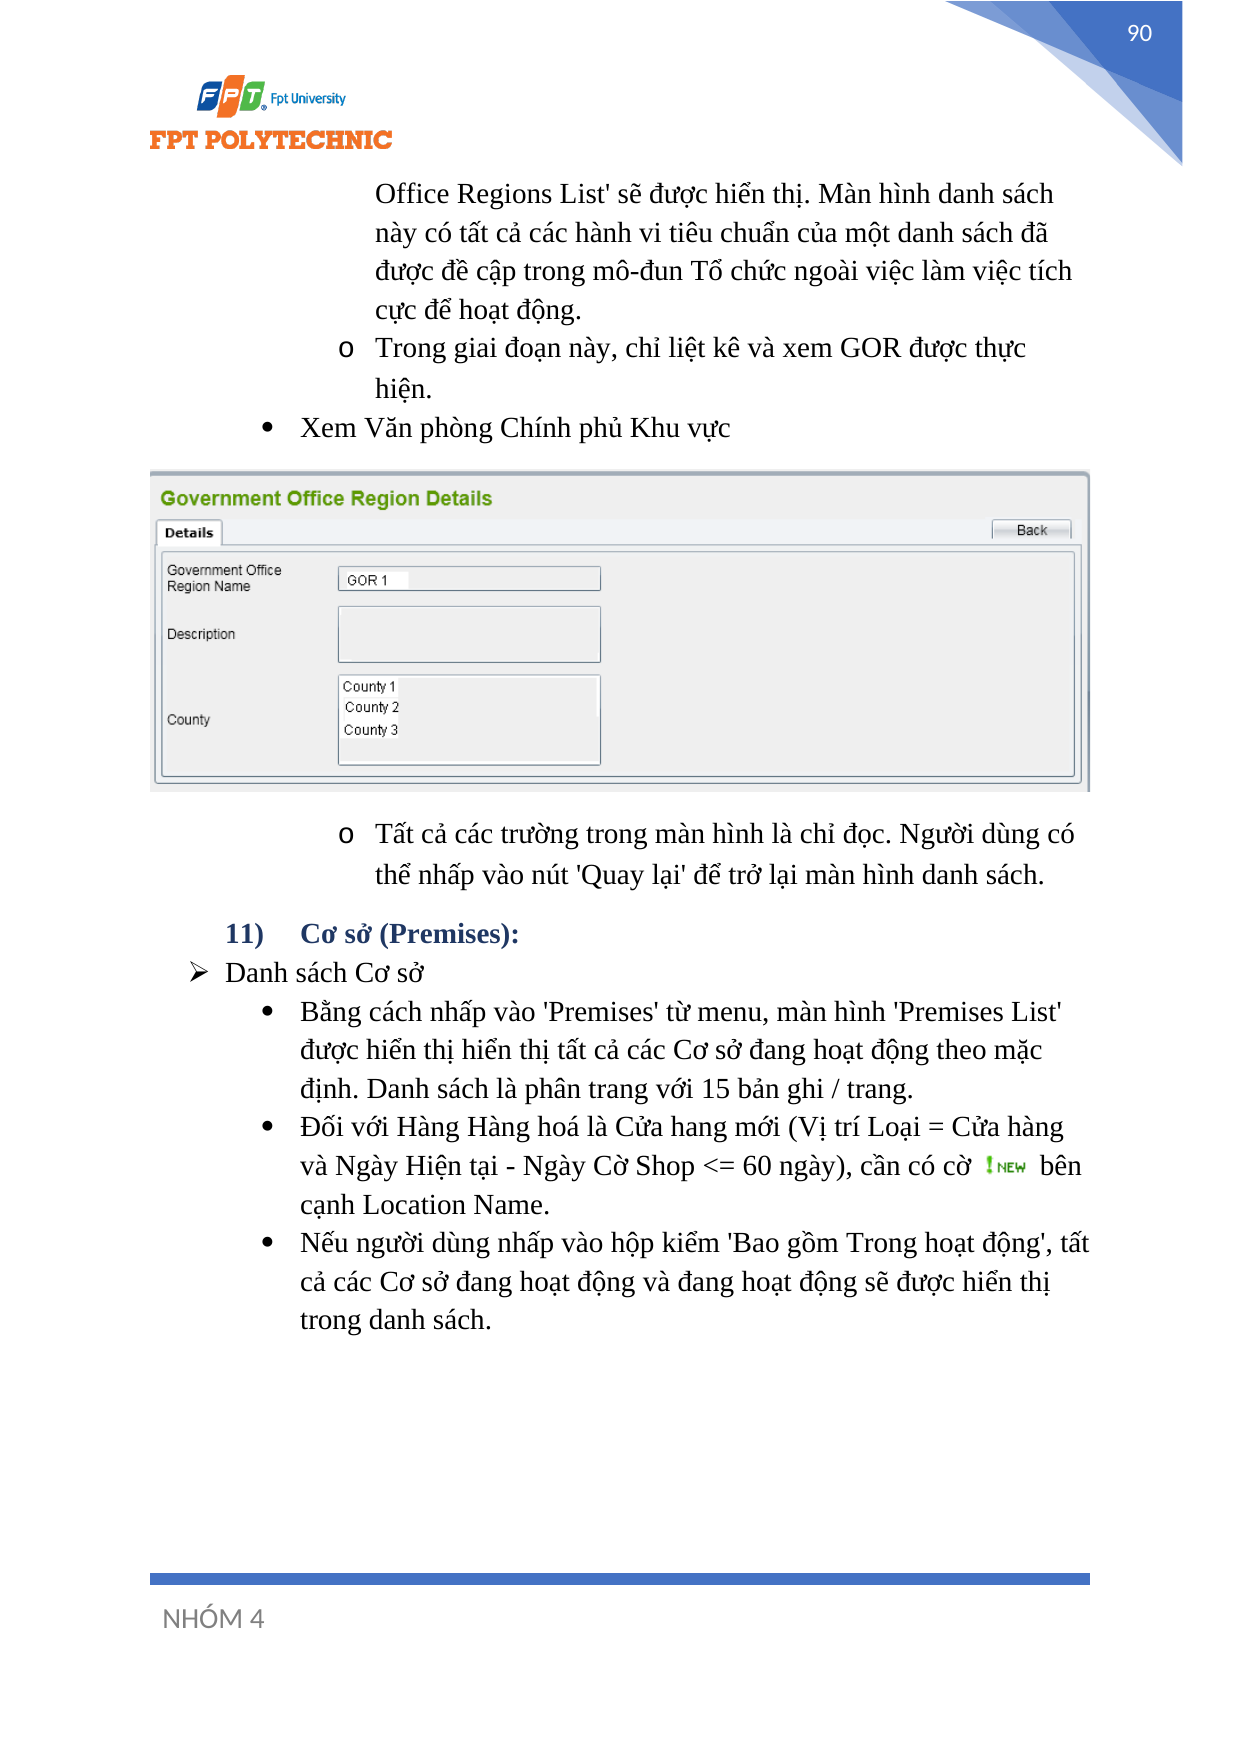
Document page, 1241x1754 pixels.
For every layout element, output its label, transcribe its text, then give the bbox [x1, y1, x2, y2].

list Nếu người dùng nhấp vào hộp kiểm 'Bao gồm Trong hoạt động', tất cả các Cơ sở đang hoạt động và đang hoạt động sẽ được hiển thị trong danh sách. [262, 1225, 1090, 1336]
subtitle Cơ sở (Premises): [225, 917, 1090, 950]
picture [943, 1, 1183, 167]
list Bằng cách nhấp vào 'Premises' từ menu, màn hình 'Premises List' được hiển thị hiển thị tất cả các Cơ sở đang hoạt động theo mặc định. Danh sách là phân trang với 15 bản ghi / trang. [262, 994, 1090, 1104]
picture [984, 1153, 1027, 1176]
list Trong giai đoạn này, chỉ liệt kê và xem GOR được thực hiện. [337, 330, 1090, 405]
picture [150, 75, 392, 149]
list Danh sách Cơ sở [187, 955, 1090, 989]
list Tất cả các trường trong màn hình là chỉ đọc. Người dùng có thể nhấp vào nút 'Quay lại' để trở lại màn hình danh sách. [337, 816, 1090, 891]
list Đối với Hàng Hàng hoá là Cửa hang mới (Vị trí Loại = Cửa hàng và Ngày Hiện tại - Ngày Cờ Shop <= 60 ngày), cần có cờ bên cạnh Location Name. [262, 1109, 1090, 1220]
list Xem Văn phòng Chính phủ Khu vực [262, 410, 1090, 443]
picture [150, 469, 1091, 792]
